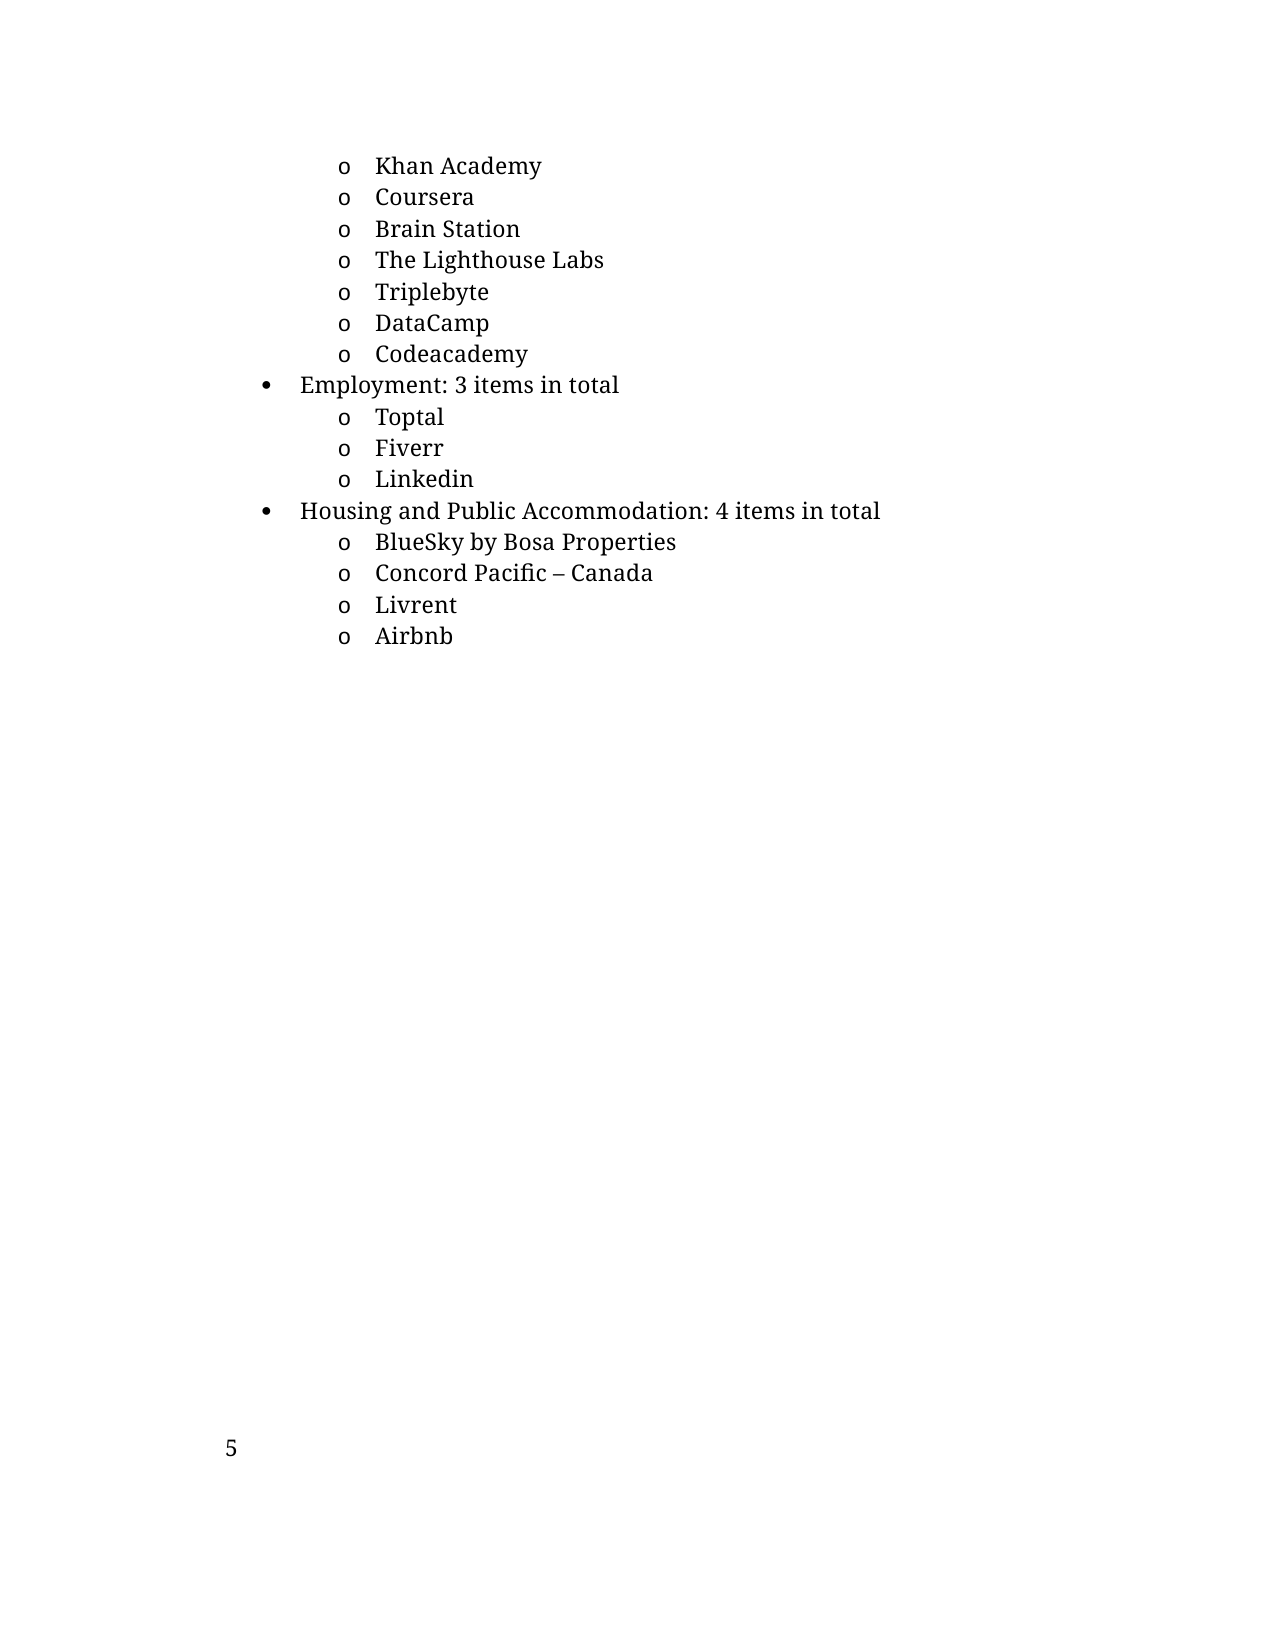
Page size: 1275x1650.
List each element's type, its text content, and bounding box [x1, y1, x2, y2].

list Fiverr [337, 432, 1052, 463]
list Toptal [337, 401, 1052, 432]
list The Lighthouse Labs [337, 244, 1052, 275]
list Linkedin [337, 463, 1052, 495]
list Triplebyte [337, 275, 1052, 307]
list Coursera [337, 181, 1052, 213]
list BlueSky by Bosa Properties [337, 526, 1052, 557]
list Concord Pacific – Canada [337, 557, 1052, 589]
list Livrent [337, 589, 1052, 620]
list Khan Academy [337, 150, 1052, 181]
list Airbnb [337, 620, 1052, 651]
list Codeacademy [337, 338, 1052, 369]
list DataCamp [337, 307, 1052, 338]
list Employment: 3 items in total [262, 369, 1052, 401]
list Brain Station [337, 213, 1052, 244]
list Housing and Public Accommodation: 4 items in total [262, 495, 1052, 526]
